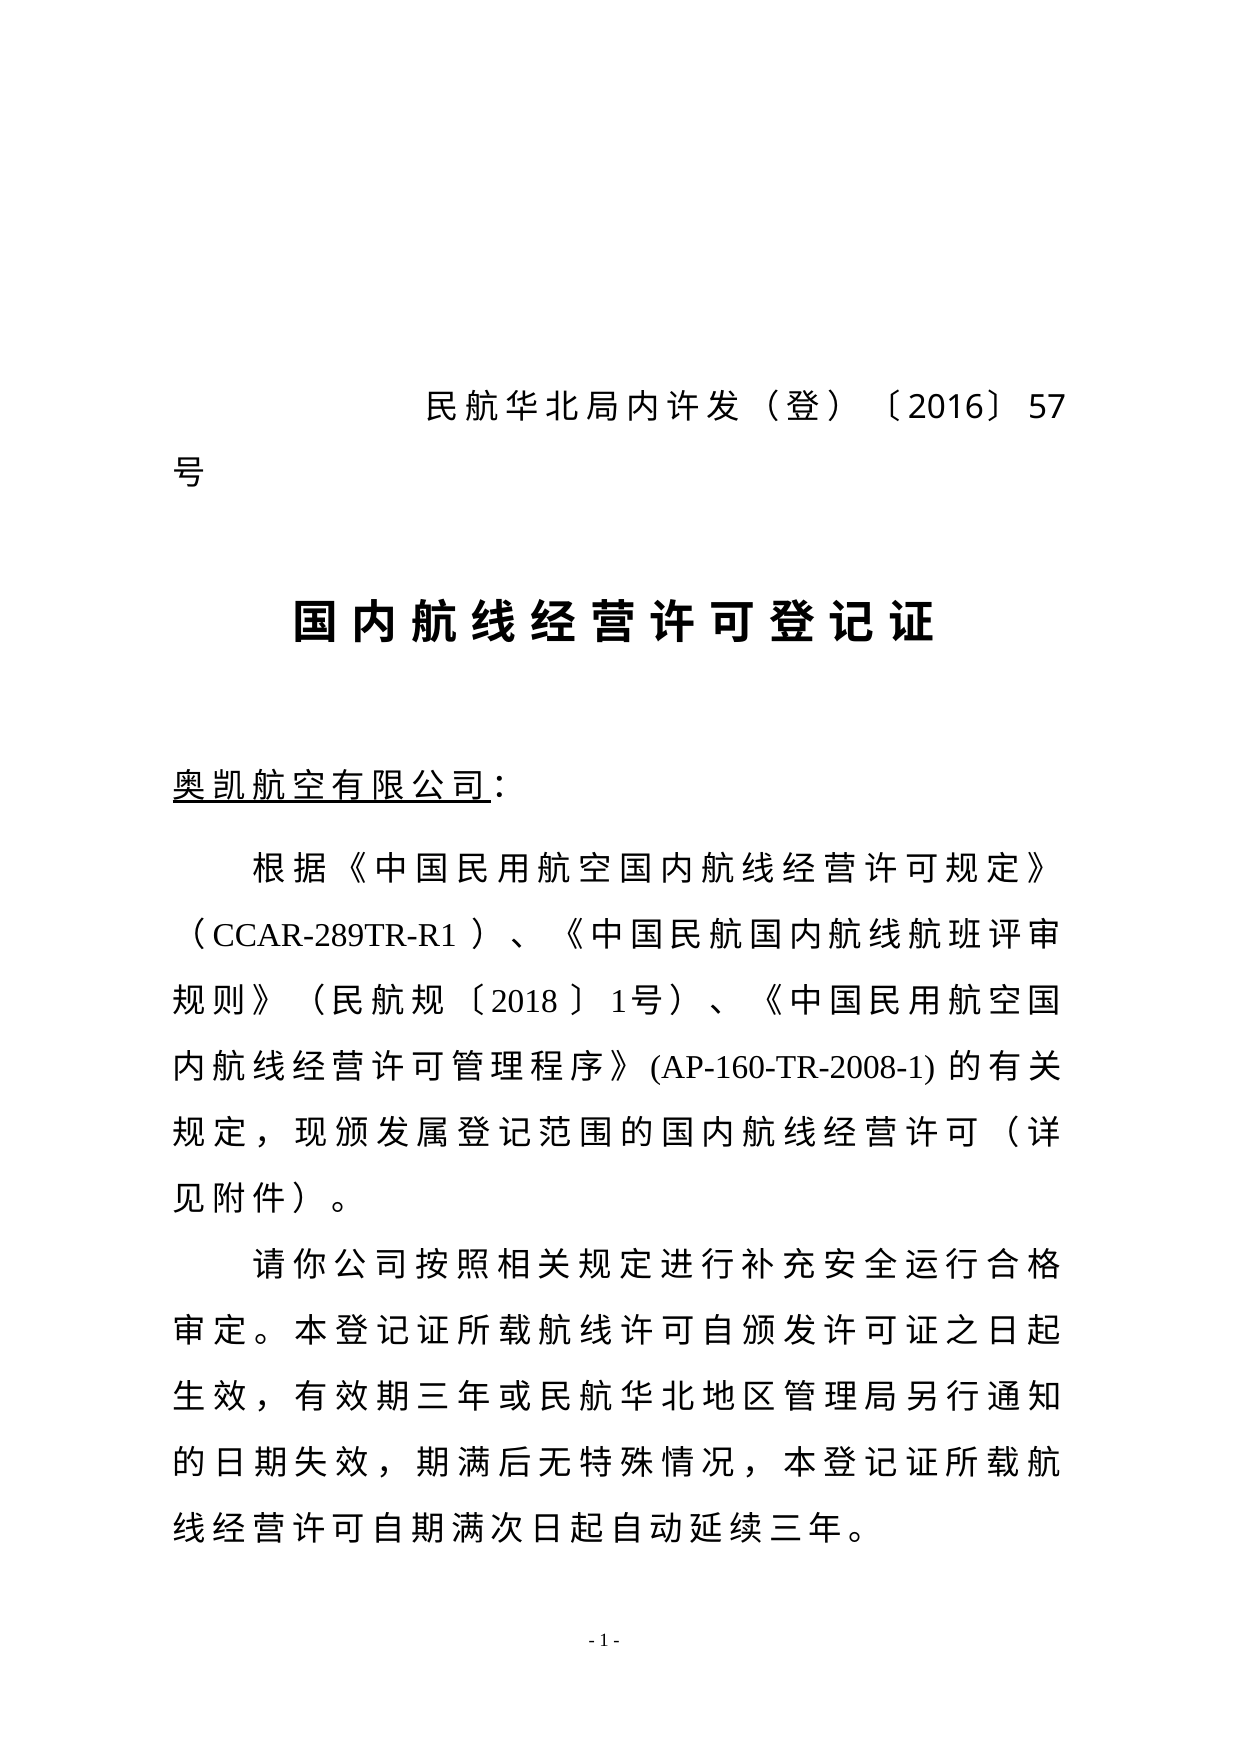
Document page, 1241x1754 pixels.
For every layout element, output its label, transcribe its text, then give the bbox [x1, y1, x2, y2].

text 国内航线经营许可登记证 [172, 569, 1068, 668]
text 根据《中国民用航空国内航线经营许可规定》（CCAR-289TR-R1）、《中国民航国内航线航班评审规则》（民航规〔2018〕1号）、《中国民用航空国内航线经营许可管理程序》(AP-160-TR-2008-1)的有关规定，现颁发属登记范围的国内航线经营许可（详见附件）。 [172, 833, 1068, 1229]
text 请你公司按照相关规定进行补充安全运行合格审定。本登记证所载航线许可自颁发许可证之日起生效，有效期三年或民航华北地区管理局另行通知的日期失效，期满后无特殊情况，本登记证所载航线经营许可自期满次日起自动延续三年。 [172, 1229, 1068, 1559]
text 民航华北局内许发（登）〔2016〕57号 [172, 371, 1068, 503]
text 奥凯航空有限公司： [172, 750, 1068, 816]
